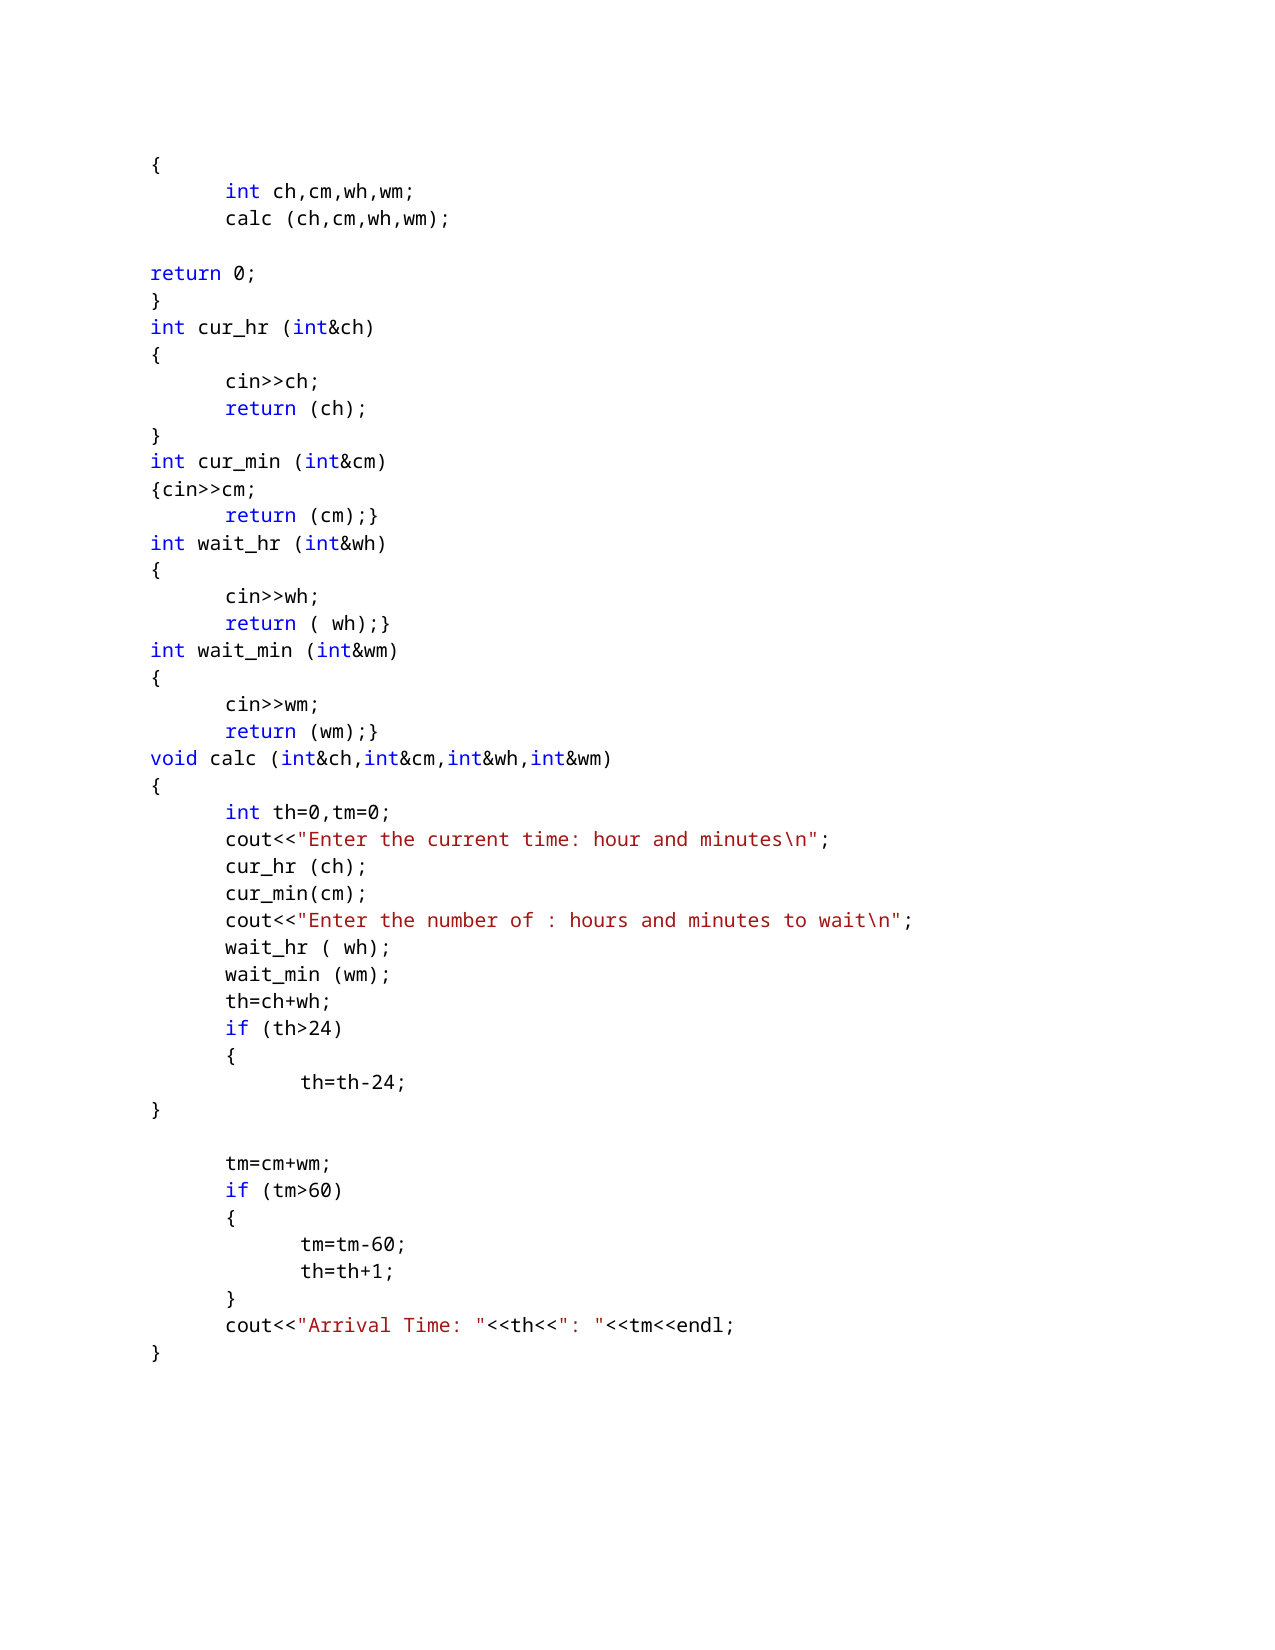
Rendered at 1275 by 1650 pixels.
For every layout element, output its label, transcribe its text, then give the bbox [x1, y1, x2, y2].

text cin>>wm; [150, 691, 1125, 718]
text { [150, 1041, 1125, 1068]
text { [150, 664, 1125, 691]
text cout<<"Enter the current time: hour and minutes\n"; [150, 826, 1125, 852]
text { [150, 340, 1125, 367]
text cin>>wh; [150, 583, 1125, 610]
text void calc (int&ch,int&cm,int&wh,int&wm) [150, 744, 1125, 772]
text { [150, 772, 1125, 798]
text cur_min(cm); [150, 879, 1125, 906]
text cout<<"Arrival Time: "<<th<<": "<<tm<<endl; [150, 1311, 1125, 1338]
text th=ch+wh; [150, 987, 1125, 1014]
text int wait_hr (int&wh) [150, 529, 1125, 556]
text } [150, 286, 1125, 313]
text int wait_min (int&wm) [150, 637, 1125, 664]
text cur_hr (ch); [150, 852, 1125, 879]
text return (wm);} [150, 718, 1125, 744]
text { [150, 150, 1125, 177]
text int ch,cm,wh,wm; [150, 177, 1125, 204]
text return (cm);} [150, 502, 1125, 529]
text cin>>ch; [150, 367, 1125, 394]
text { [150, 556, 1125, 583]
text return (ch); [150, 394, 1125, 421]
text } [150, 421, 1125, 448]
text int th=0,tm=0; [150, 798, 1125, 826]
text { [150, 1203, 1125, 1230]
text wait_min (wm); [150, 960, 1125, 987]
text if (th>24) [150, 1014, 1125, 1041]
text return 0; [150, 259, 1125, 286]
text } [150, 1095, 1125, 1122]
text } [150, 1338, 1125, 1365]
text wait_hr ( wh); [150, 933, 1125, 960]
text int cur_min (int&cm) [150, 448, 1125, 475]
text return ( wh);} [150, 610, 1125, 637]
text th=th-24; [150, 1068, 1125, 1095]
text cout<<"Enter the number of : hours and minutes to wait\n"; [150, 906, 1125, 933]
text } [150, 1284, 1125, 1311]
text {cin>>cm; [150, 475, 1125, 502]
text int cur_hr (int&ch) [150, 313, 1125, 340]
text th=th+1; [150, 1257, 1125, 1284]
text if (tm>60) [150, 1176, 1125, 1203]
text tm=tm-60; [150, 1230, 1125, 1257]
text tm=cm+wm; [150, 1149, 1125, 1176]
text calc (ch,cm,wh,wm); [150, 204, 1125, 231]
